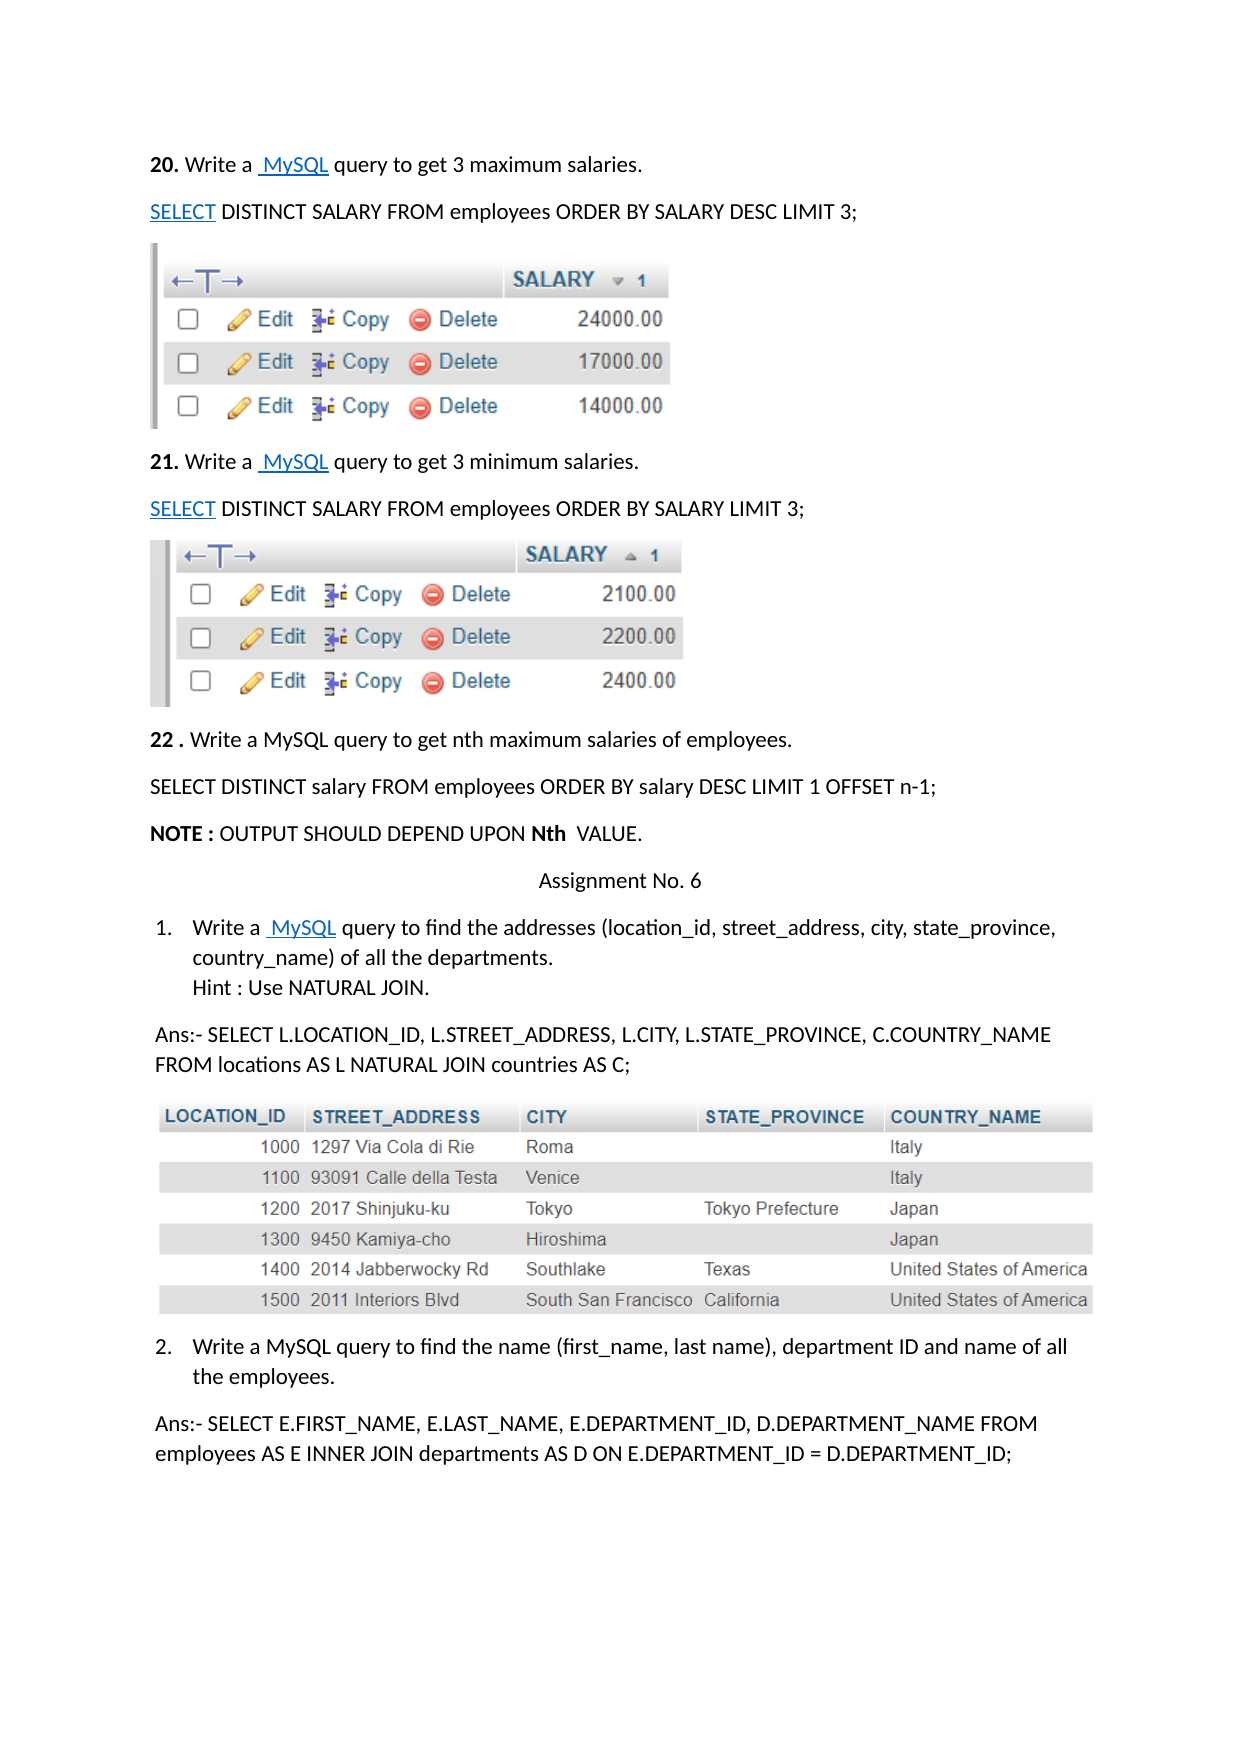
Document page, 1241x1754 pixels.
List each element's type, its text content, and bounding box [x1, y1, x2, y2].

text 20. Write a MySQL query to get 3 maximum salaries. [150, 150, 1090, 178]
text Ans:- SELECT L.LOCATION_ID, L.STREET_ADDRESS, L.CITY, L.STATE_PROVINCE, C.COUNTRY_NAME FROM locations AS L NATURAL JOIN countries AS C; [155, 1020, 1090, 1078]
list Write a MySQL query to find the name (first_name, last name), department ID and name of all the employees. [155, 1332, 1090, 1390]
text 21. Write a MySQL query to get 3 minimum salaries. [150, 447, 1090, 475]
picture [155, 1097, 1096, 1314]
picture [150, 243, 722, 429]
text 22 . Write a MySQL query to get nth maximum salaries of employees. [150, 725, 1090, 753]
text SELECT DISTINCT SALARY FROM employees ORDER BY SALARY LIMIT 3; [150, 494, 1090, 522]
text SELECT DISTINCT salary FROM employees ORDER BY salary DESC LIMIT 1 OFFSET n-1; [150, 772, 1090, 800]
text SELECT DISTINCT SALARY FROM employees ORDER BY SALARY DESC LIMIT 3; [150, 197, 1090, 225]
picture [150, 540, 821, 707]
text Assignment No. 6 [150, 866, 1090, 894]
text Ans:- SELECT E.FIRST_NAME, E.LAST_NAME, E.DEPARTMENT_ID, D.DEPARTMENT_NAME FROM employees AS E INNER JOIN departments AS D ON E.DEPARTMENT_ID = D.DEPARTMENT_ID; [155, 1409, 1090, 1467]
list Write a MySQL query to find the addresses (location_id, street_address, city, state_province, country_name) of all the departments. Hint : Use NATURAL JOIN. [155, 913, 1090, 1001]
text NOTE : OUTPUT SHOULD DEPEND UPON Nth VALUE. [150, 819, 1090, 847]
